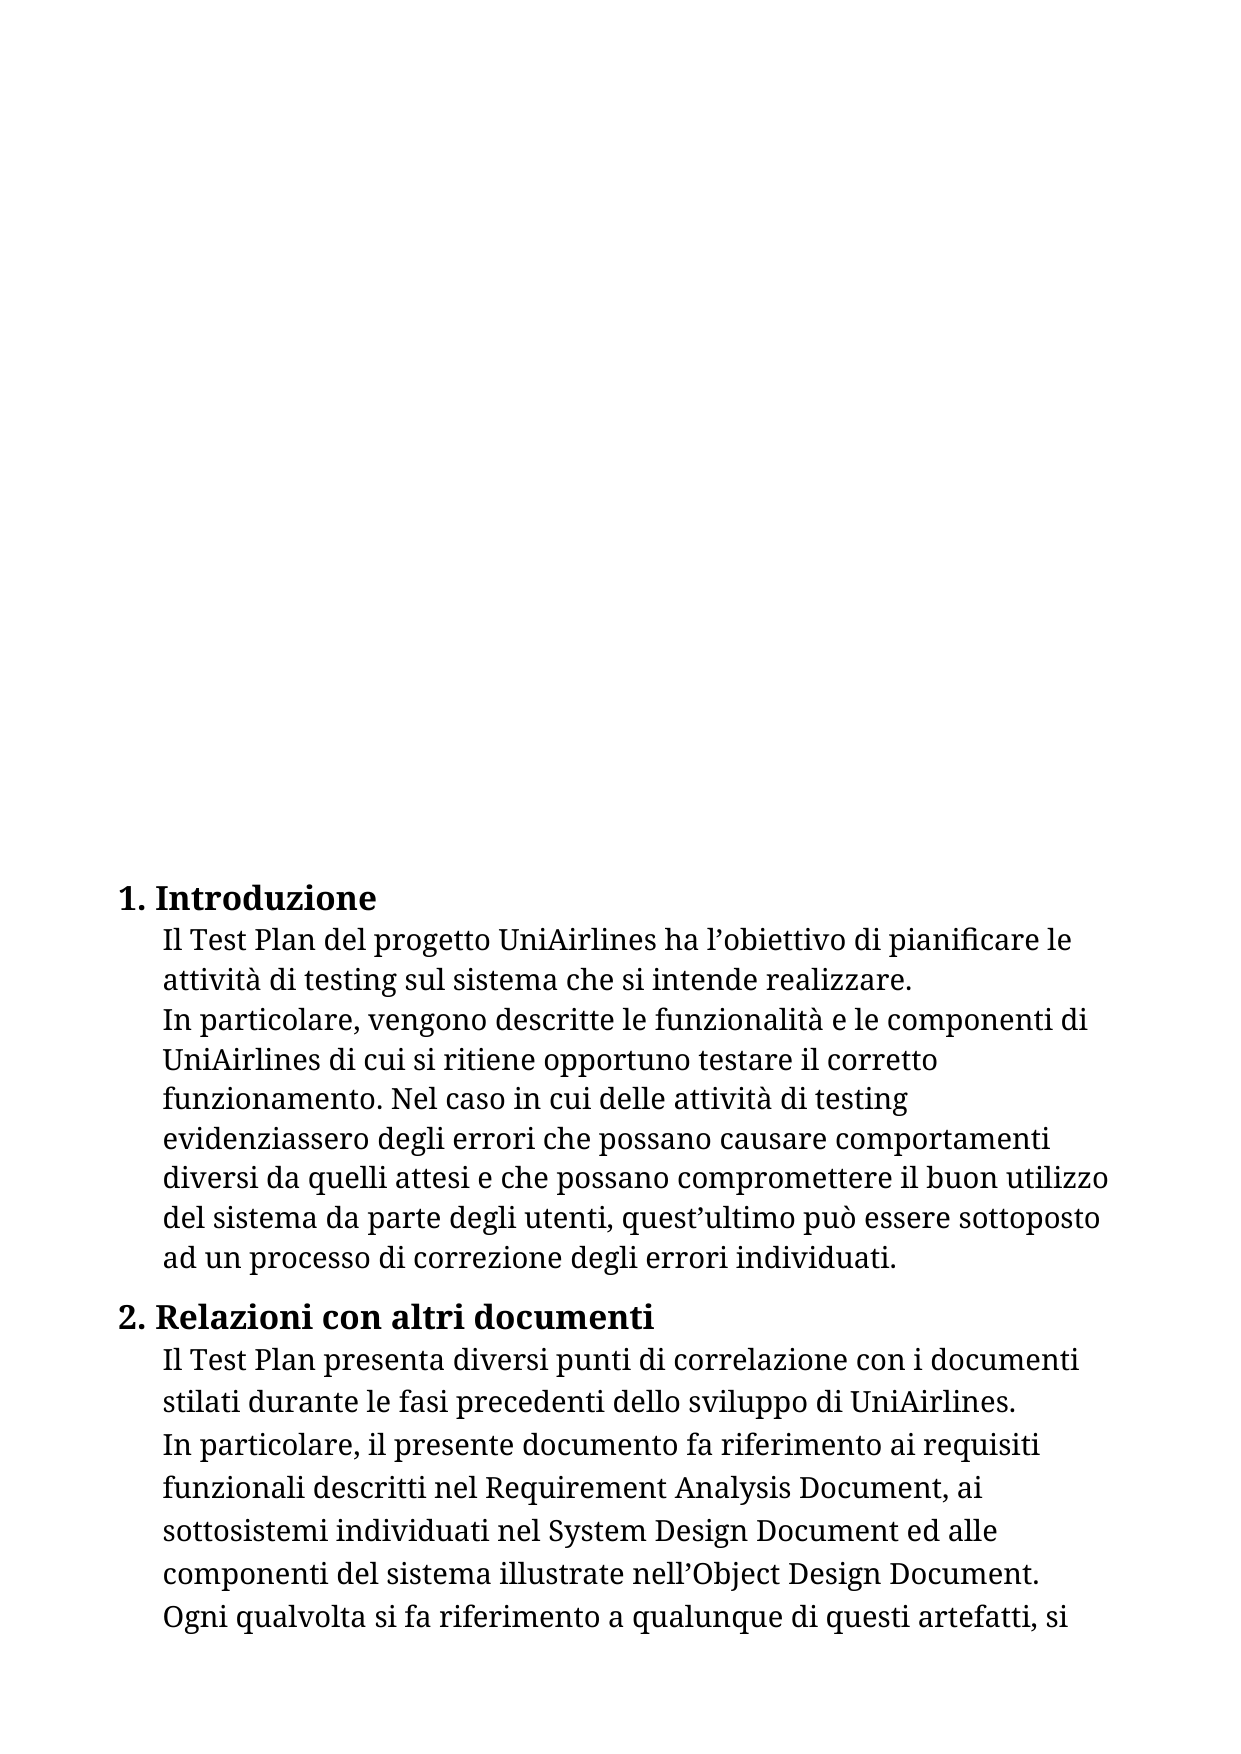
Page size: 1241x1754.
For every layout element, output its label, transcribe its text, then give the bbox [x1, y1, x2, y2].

text 1. Introduzione [118, 874, 1122, 920]
text 2. Relazioni con altri documenti [118, 1293, 1122, 1339]
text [162, 1339, 1122, 1636]
text Il Test Plan del progetto UniAirlines ha l’obiettivo di pianificare le attività di testing sul sistema che si intende realizzare. In particolare, vengono descritte le funzionalità e le componenti di UniAirlines di cui si ritiene opportuno testare il corretto funzionamento. Nel caso in cui delle attività di testing evidenziassero degli errori che possano causare comportamenti diversi da quelli attesi e che possano compromettere il buon utilizzo del sistema da parte degli utenti, quest’ultimo può essere sottoposto ad un processo di correzione degli errori individuati. [162, 920, 1122, 1277]
